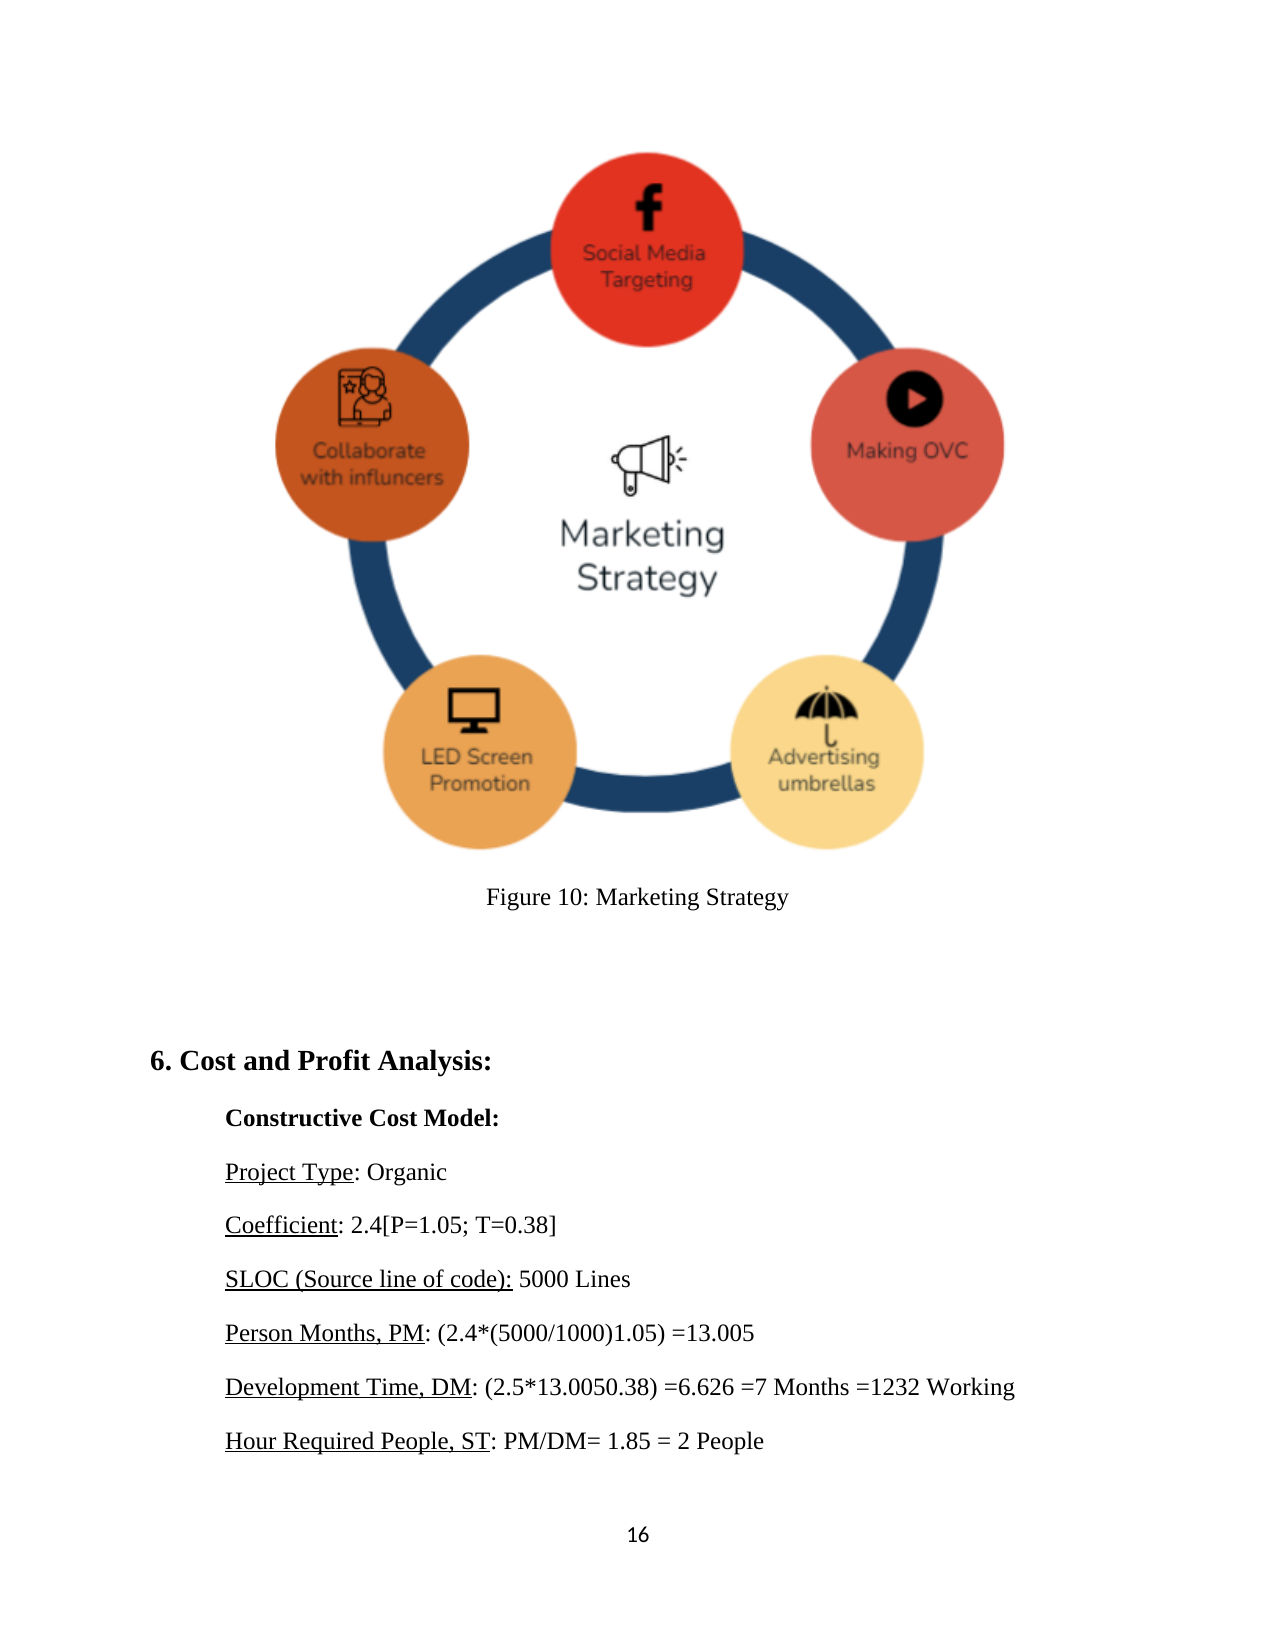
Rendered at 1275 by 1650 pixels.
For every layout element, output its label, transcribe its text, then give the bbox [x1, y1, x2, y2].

picture [260, 150, 1015, 857]
text 6. Cost and Profit Analysis: [150, 1043, 1125, 1077]
text Coefficient: 2.4[P=1.05; T=0.38] [150, 1210, 1125, 1239]
text Constructive Cost Model: [150, 1103, 1125, 1131]
text SLOC (Source line of code): 5000 Lines [150, 1264, 1125, 1293]
text Development Time, DM: (2.5*13.0050.38) =6.626 =7 Months =1232 Working [150, 1372, 1125, 1401]
text Person Months, PM: (2.4*(5000/1000)1.05) =13.005 [150, 1318, 1125, 1347]
text Project Type: Organic [150, 1157, 1125, 1185]
text Hour Required People, ST: PM/DM= 1.85 = 2 People [150, 1426, 1125, 1454]
text Figure 10: Marketing Strategy [150, 882, 1125, 911]
